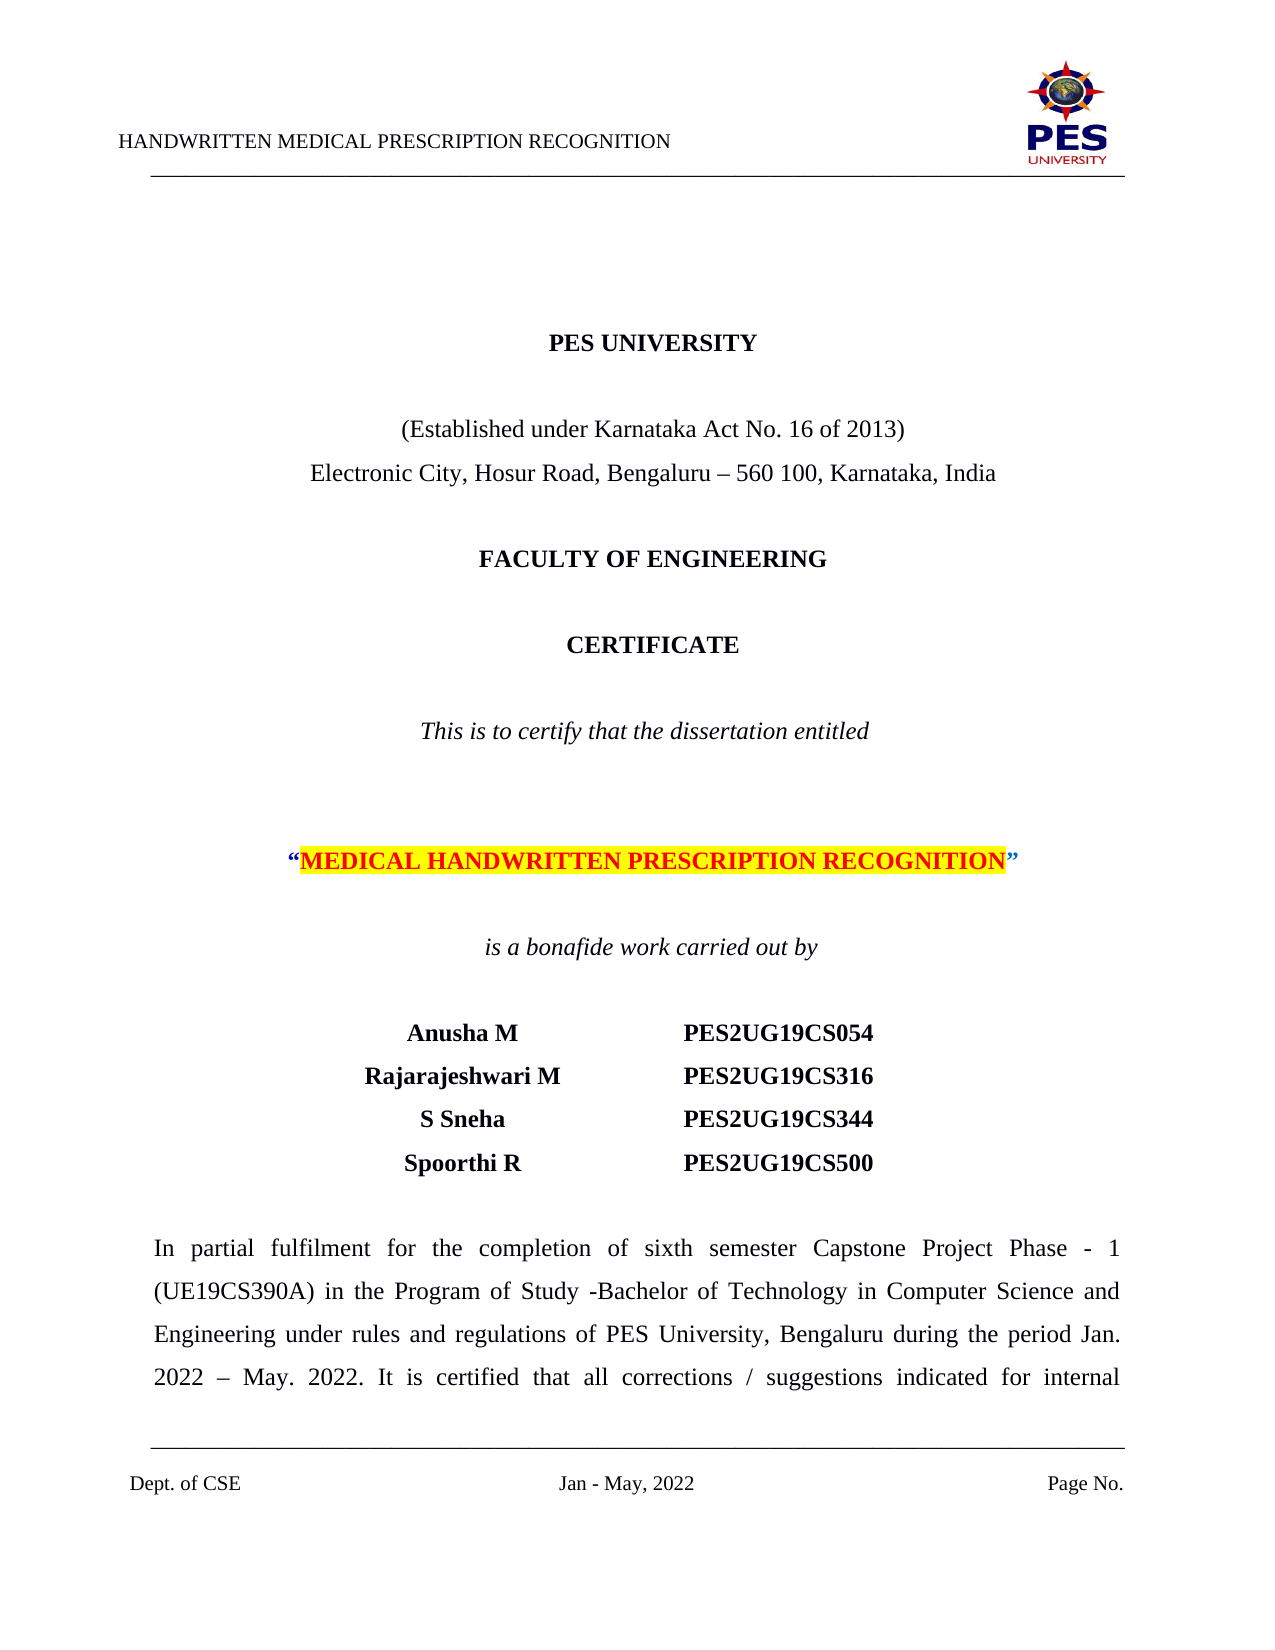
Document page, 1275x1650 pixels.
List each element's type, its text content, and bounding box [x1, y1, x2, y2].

text “MEDICAL HANDWRITTEN PRESCRIPTION RECOGNITION” [118, 846, 300, 874]
text CERTIFICATE [118, 630, 1188, 659]
text is a bonafide work carried out by [118, 932, 1186, 961]
text This is to certify that the dissertation entitled [118, 716, 1173, 745]
text “MEDICAL HANDWRITTEN PRESCRIPTION RECOGNITION” [1006, 846, 1188, 874]
text (Established under Karnataka Act No. 16 of 2013) [118, 414, 1188, 443]
table_header Anusha M Rajarajeshwari M S Sneha Spoorthi R [314, 1018, 611, 1189]
text FACULTY OF ENGINEERING [118, 544, 1188, 573]
text Electronic City, Hosur Road, Bengaluru – 560 100, Karnataka, India [118, 458, 1188, 486]
picture [1026, 60, 1107, 164]
text PES UNIVERSITY [118, 328, 1188, 357]
table_header PES2UG19CS054 PES2UG19CS316 PES2UG19CS344 PES2UG19CS500 [611, 1018, 946, 1189]
